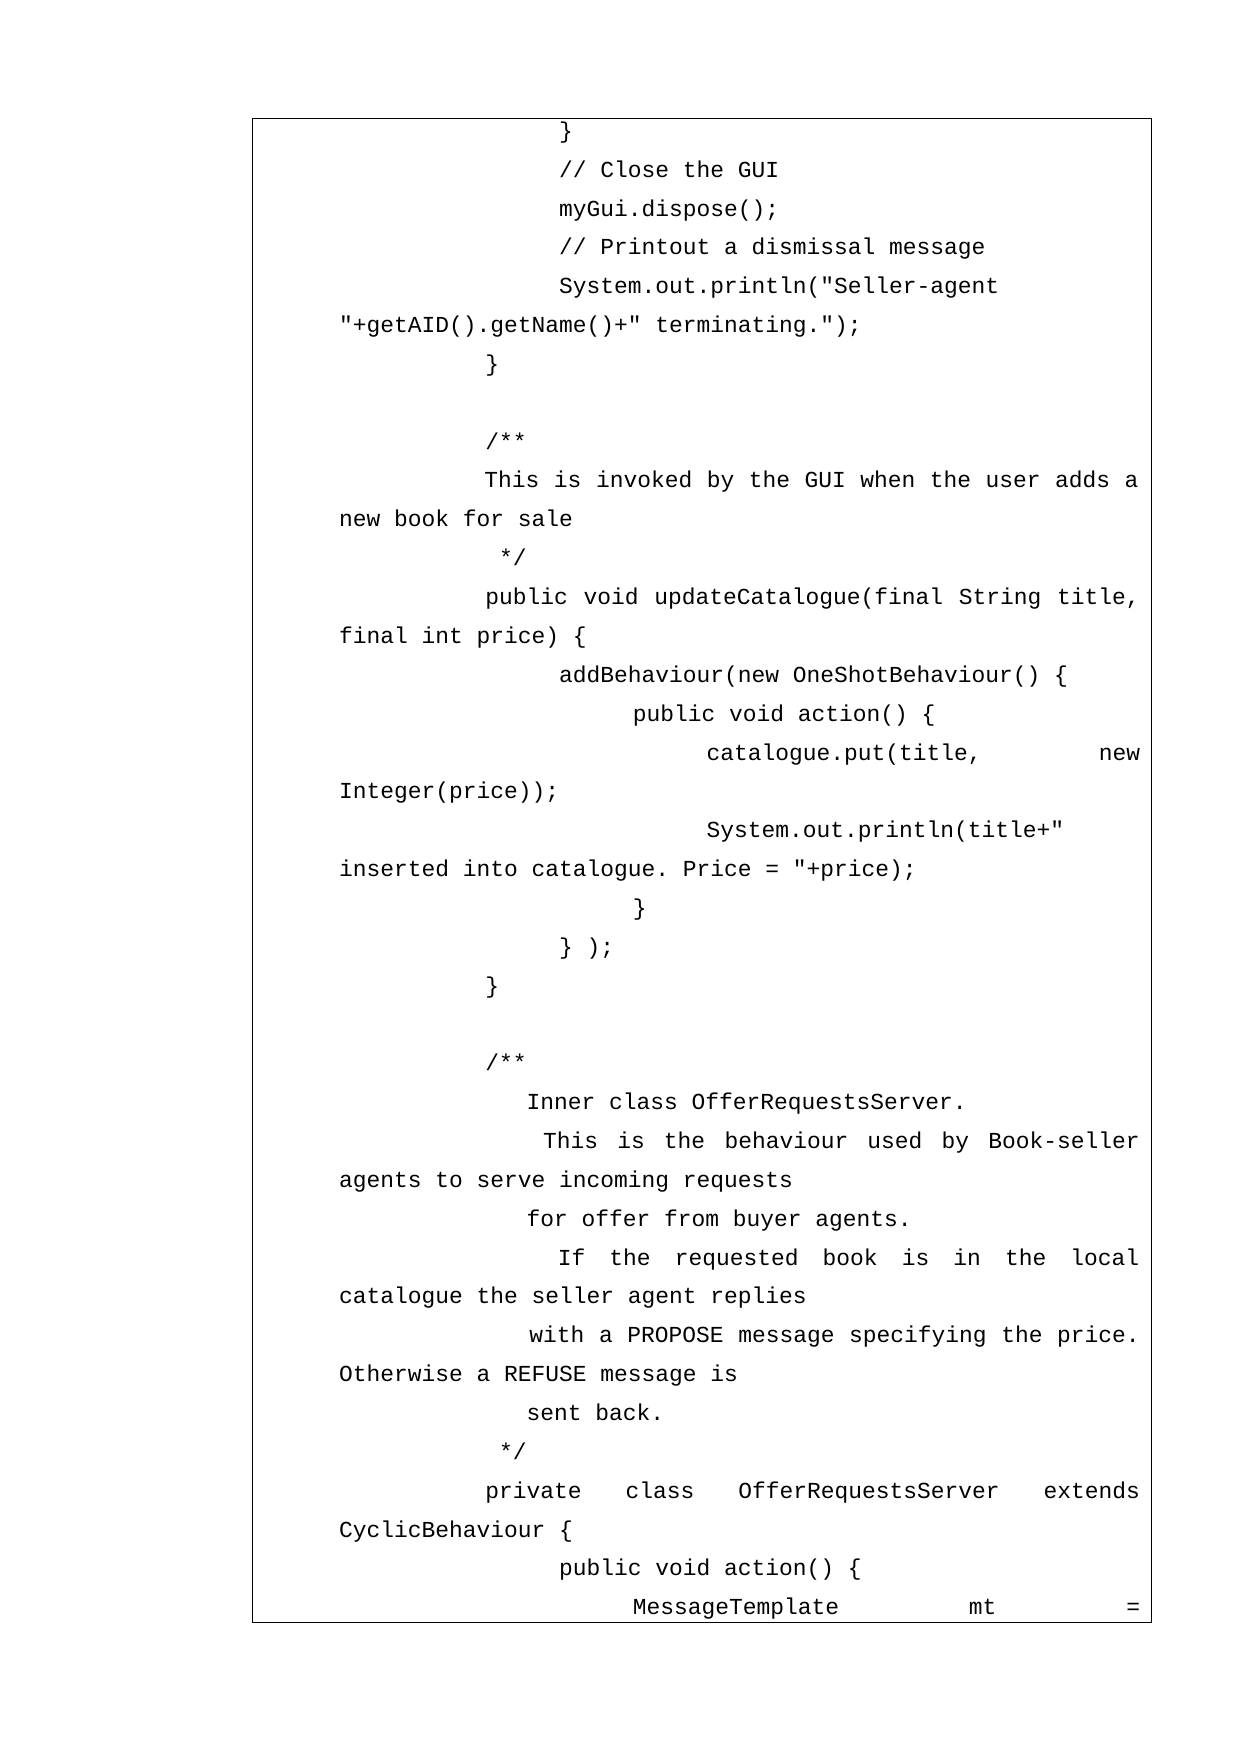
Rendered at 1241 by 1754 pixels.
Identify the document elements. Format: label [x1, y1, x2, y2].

table_header [253, 119, 1151, 1622]
